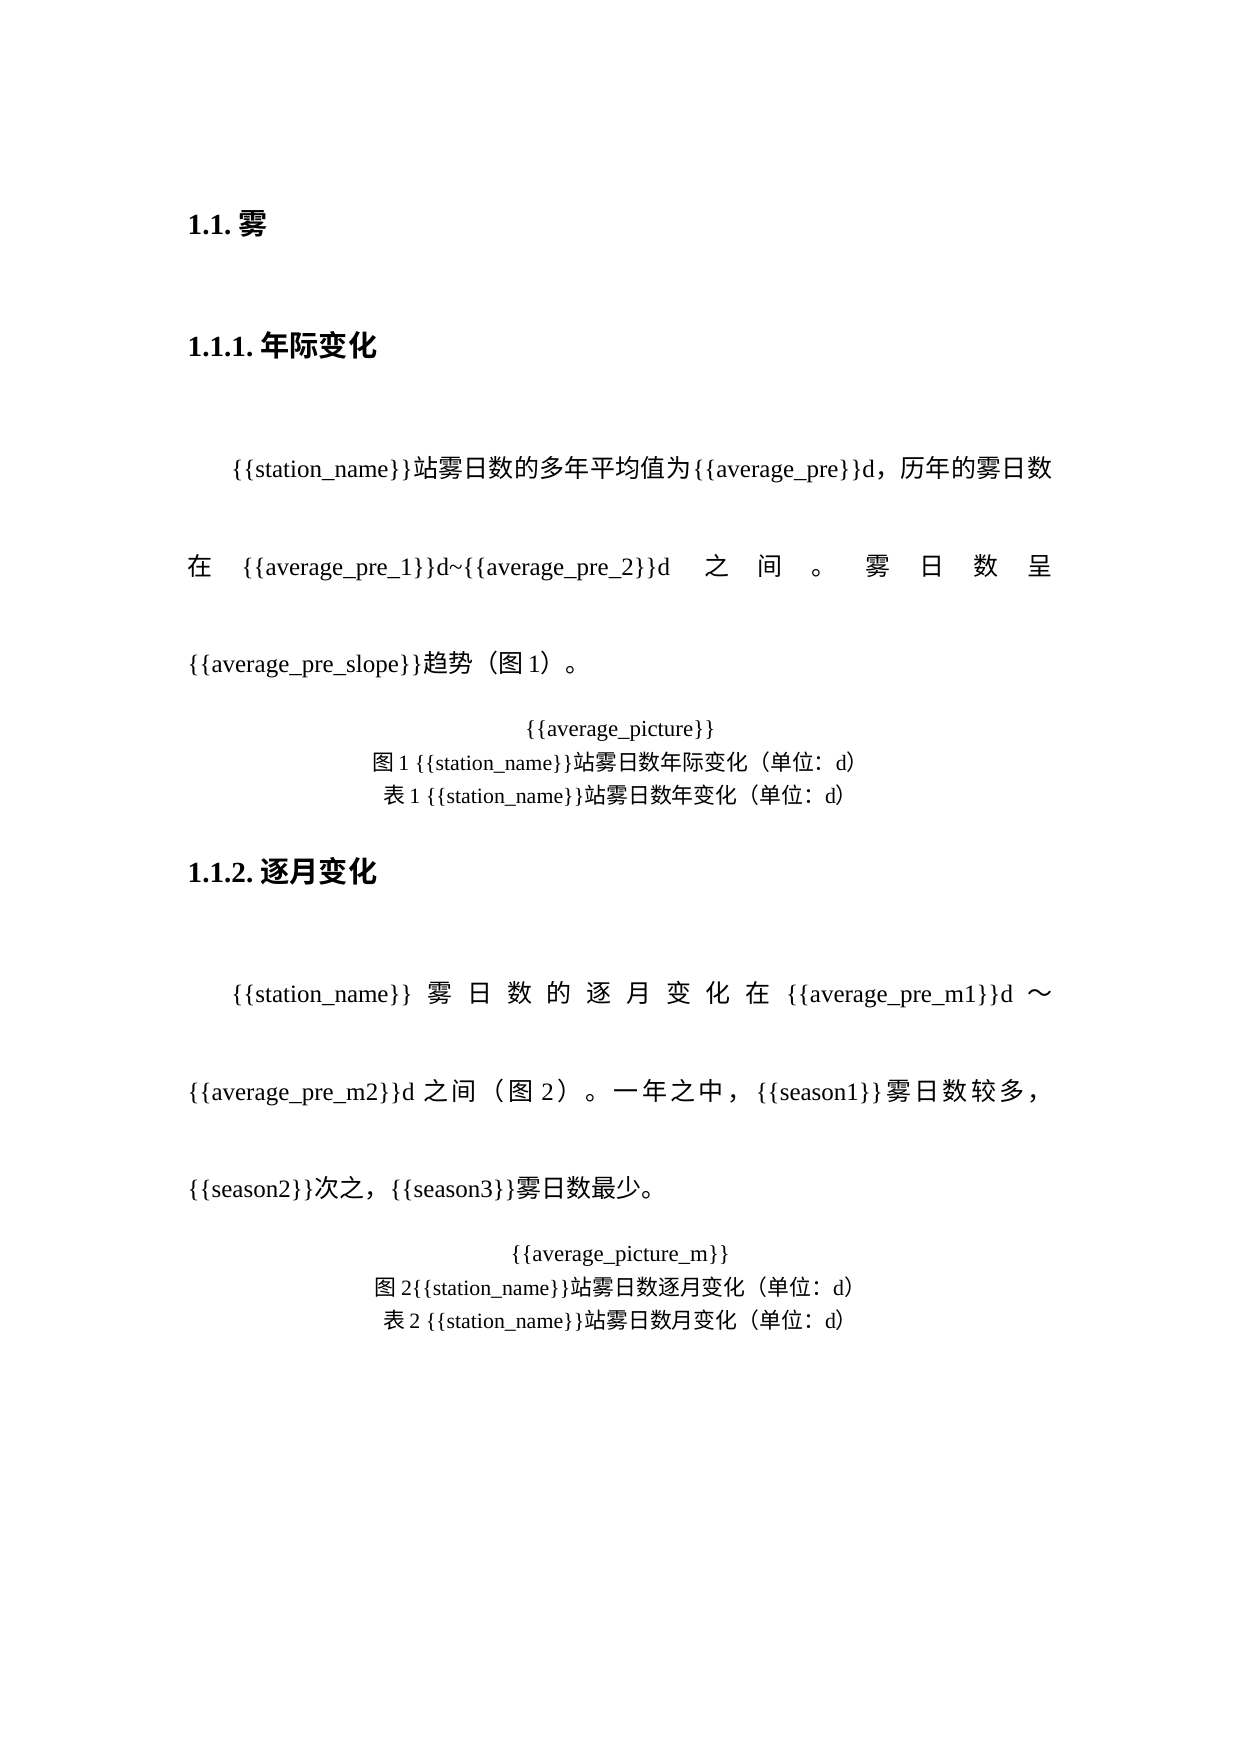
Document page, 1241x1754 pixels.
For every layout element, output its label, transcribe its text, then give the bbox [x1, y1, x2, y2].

subtitle 年际变化 [187, 312, 1053, 377]
subtitle 逐月变化 [187, 837, 1053, 902]
text 图2{{station_name}}站雾日数逐月变化（单位：d） [187, 1270, 1053, 1302]
text {{average_picture}} [187, 712, 1053, 745]
text {{station_name}}雾日数的逐月变化在{{average_pre_m1}}d～{{average_pre_m2}}d之间（图2）。一年之中，{{season1}}雾日数较多，{{season2}}次之，{{season3}}雾日数最少。 [187, 959, 1053, 1219]
text 表2 {{station_name}}站雾日数月变化（单位：d） [187, 1302, 1053, 1335]
subtitle 雾 [187, 189, 1053, 254]
text {{average_picture_m}} [187, 1237, 1053, 1270]
text 图1 {{station_name}}站雾日数年际变化（单位：d） [187, 745, 1053, 777]
text 表1 {{station_name}}站雾日数年变化（单位：d） [187, 777, 1053, 810]
text {{station_name}}站雾日数的多年平均值为{{average_pre}}d，历年的雾日数在{{average_pre_1}}d~{{average_pre_2}}d之间。雾日数呈{{average_pre_slope}}趋势（图1）。 [187, 434, 1053, 694]
